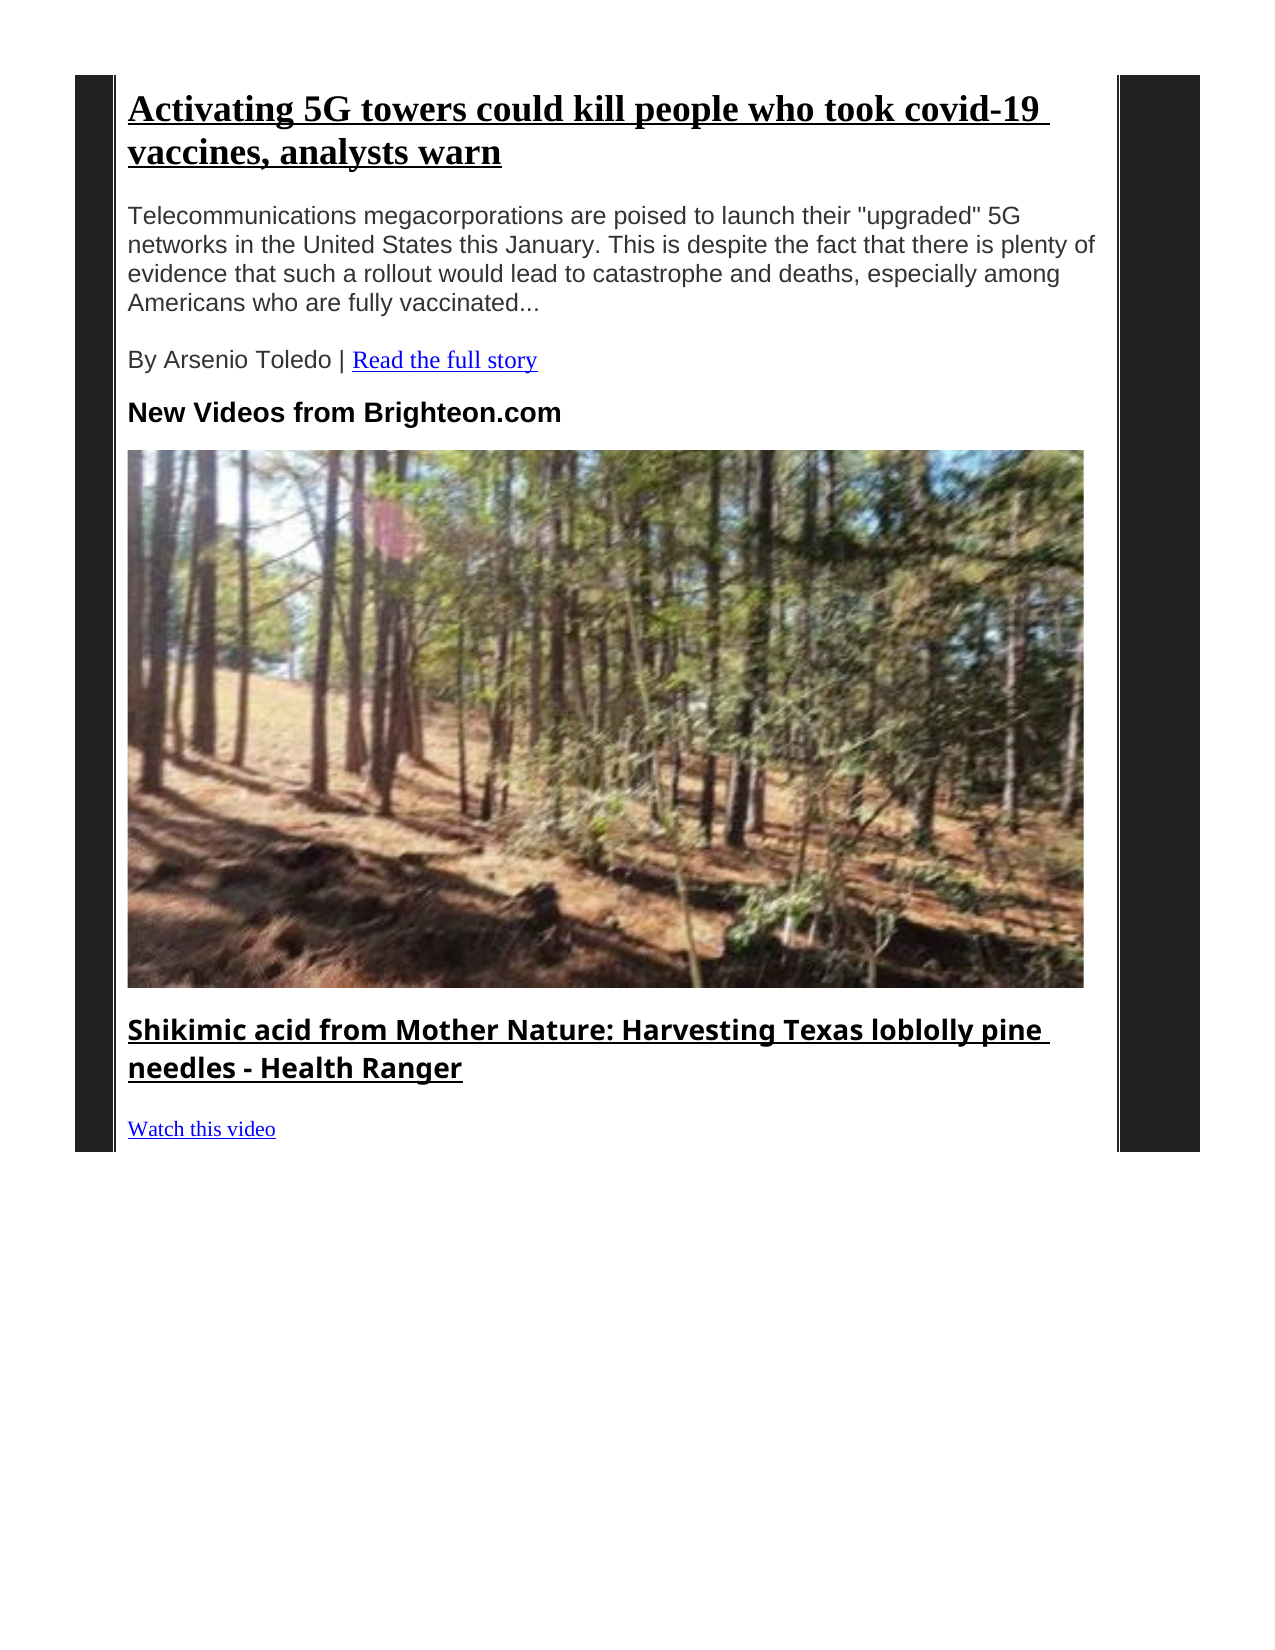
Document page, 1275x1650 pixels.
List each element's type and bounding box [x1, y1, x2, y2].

picture [127, 450, 1084, 988]
table_header [1200, 75, 1206, 1152]
